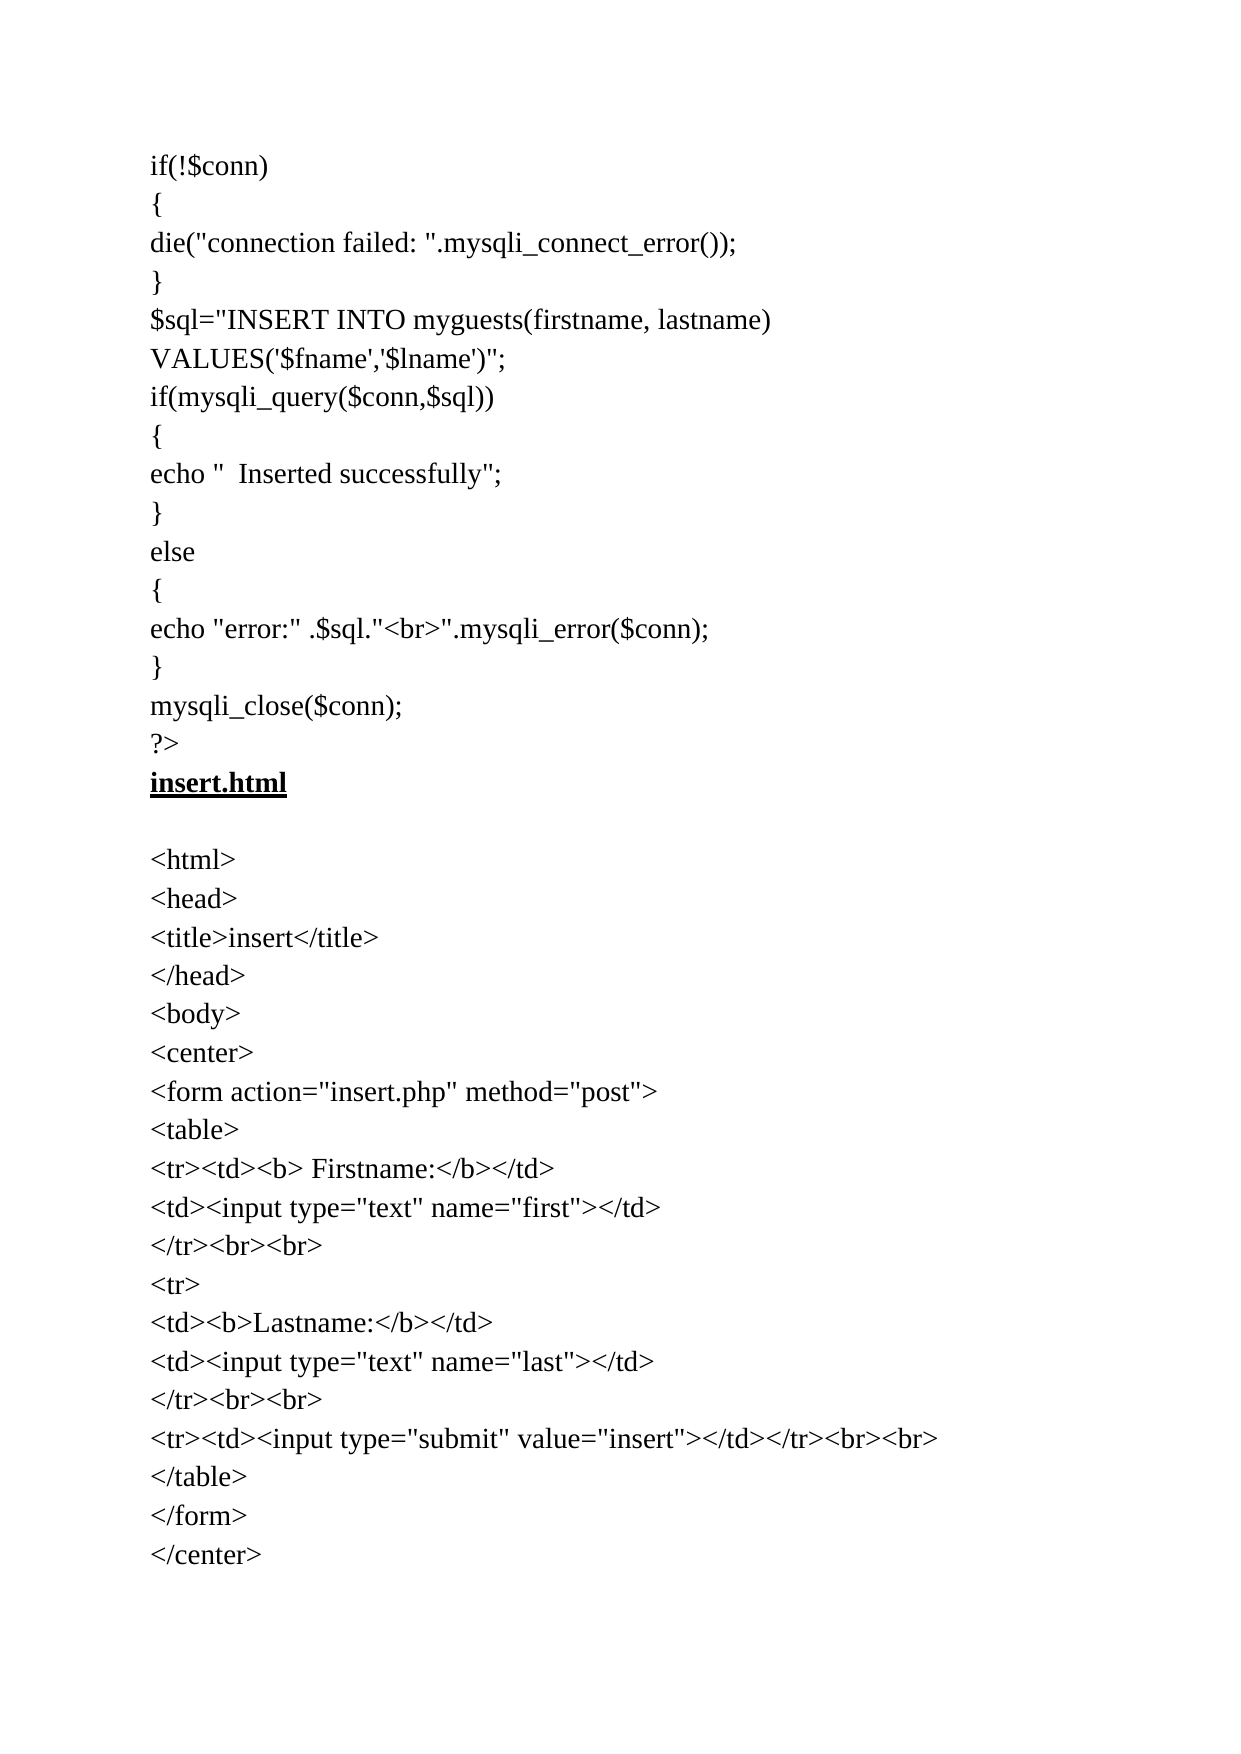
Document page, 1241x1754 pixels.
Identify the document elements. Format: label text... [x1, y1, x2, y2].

text if(!$conn) [150, 148, 1107, 182]
subtitle insert.html [150, 765, 1107, 799]
text </form> [150, 1498, 1107, 1532]
text $sql="INSERT INTO myguests(firstname, lastname) VALUES('$fname','$lname')"; if(mysqli_query($conn,$sql)) [150, 302, 773, 413]
text mysqli_close($conn); [150, 688, 1107, 722]
text <td><input type="text" name="last"></td> [150, 1344, 1107, 1378]
text else [150, 534, 1107, 567]
text <tr><td><b> Firstname:</b></td> [150, 1151, 1107, 1184]
text <td><b>Lastname:</b></td> [150, 1305, 1107, 1339]
text </tr><br><br> [150, 1382, 1107, 1416]
text ?> [150, 727, 1107, 760]
text } [150, 495, 1107, 529]
text } [150, 264, 1107, 297]
text <body> [150, 997, 1107, 1030]
text </tr><br><br> [150, 1228, 1107, 1262]
text </table> [150, 1459, 1107, 1493]
text <title>insert</title> [150, 920, 1107, 953]
text <tr> [150, 1267, 1107, 1300]
text <html> [150, 842, 1107, 876]
text <form action="insert.php" method="post"> [150, 1074, 1107, 1107]
text } [150, 649, 1107, 683]
text <tr><td><input type="submit" value="insert"></td></tr><br><br> [150, 1421, 1107, 1454]
text echo " Inserted successfully"; [150, 457, 1107, 490]
text { [150, 187, 1107, 220]
text </head> [150, 958, 1107, 992]
text <center> [150, 1035, 1107, 1069]
text { [150, 572, 1107, 606]
text <head> [150, 881, 1107, 914]
text <table> [150, 1112, 1107, 1146]
text echo "error:" .$sql."<br>".mysqli_error($conn); [150, 611, 1107, 644]
text <td><input type="text" name="first"></td> [150, 1190, 1107, 1223]
text die("connection failed: ".mysqli_connect_error()); [150, 225, 1107, 259]
text { [150, 418, 1107, 452]
text </center> [150, 1537, 1107, 1570]
